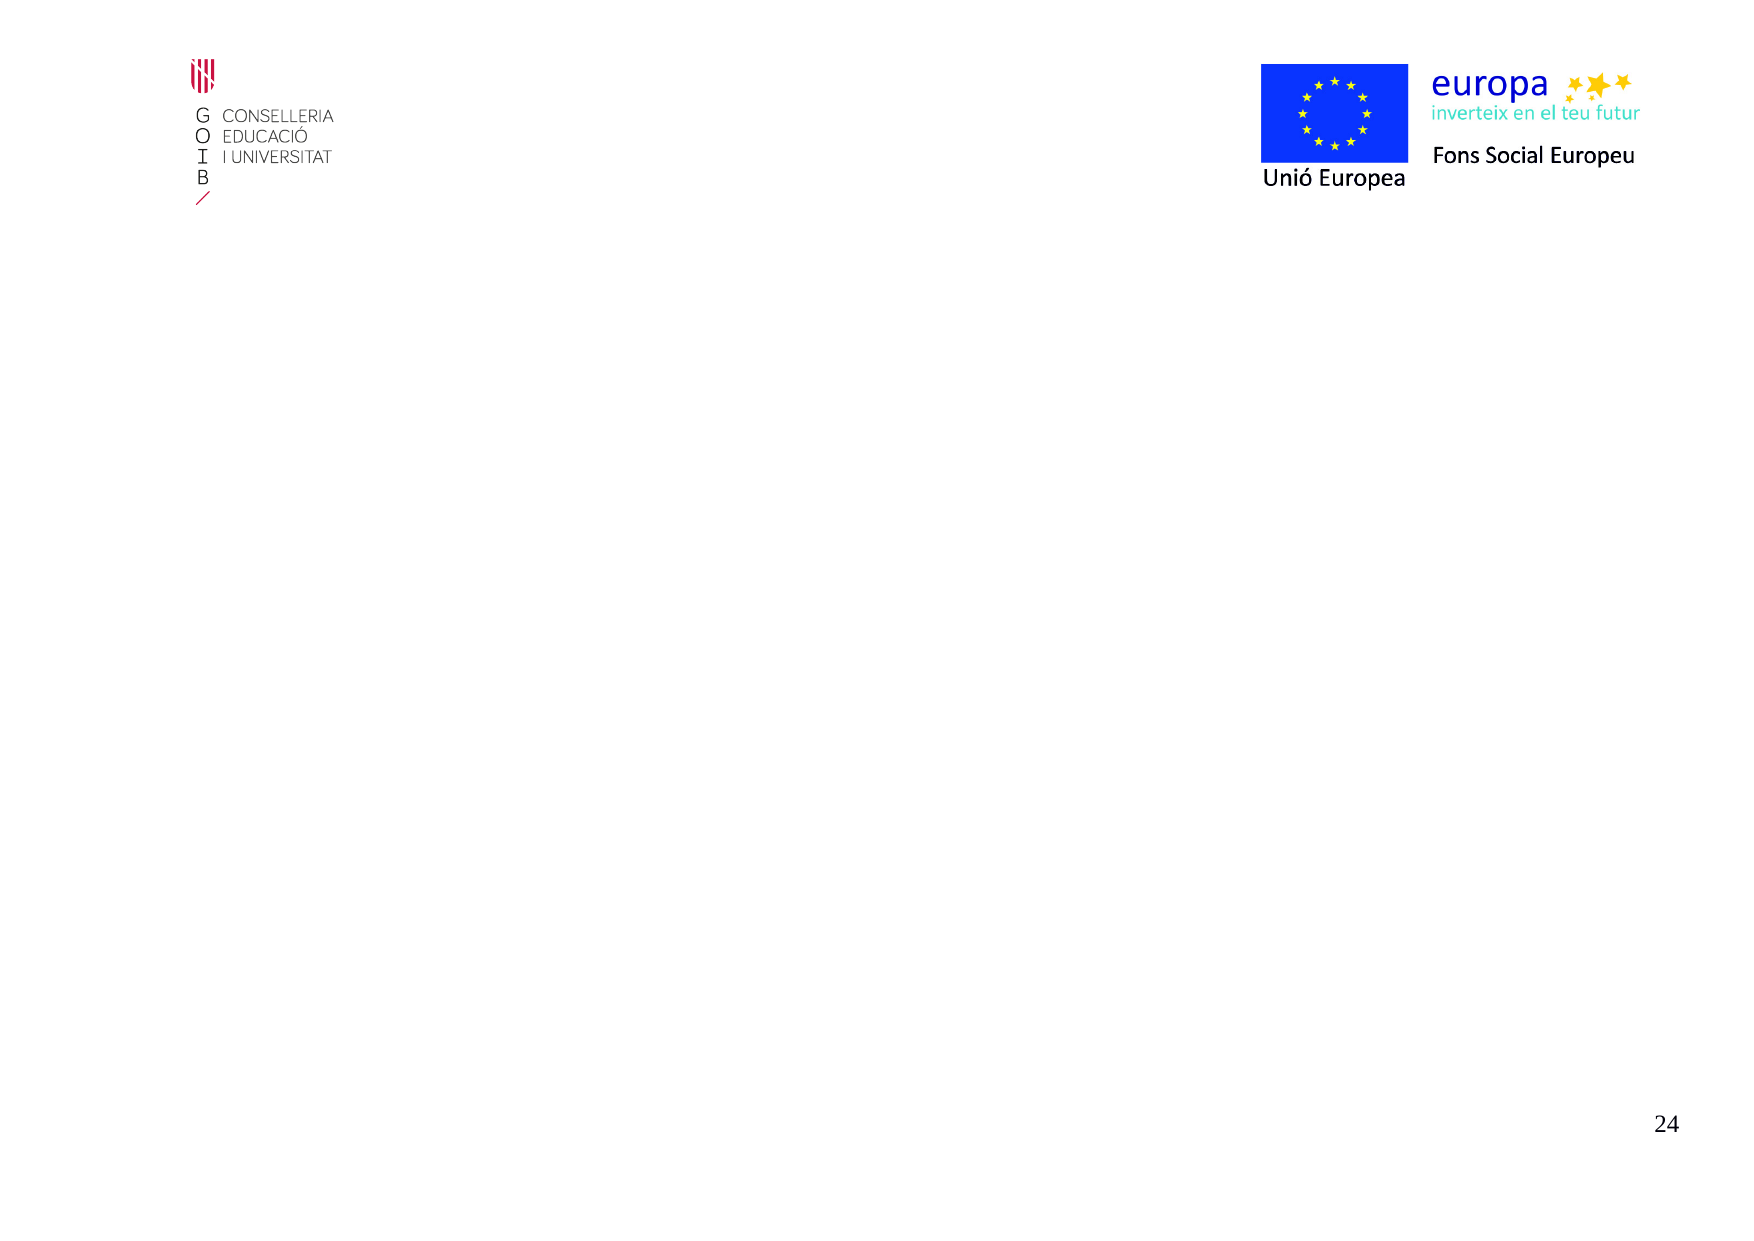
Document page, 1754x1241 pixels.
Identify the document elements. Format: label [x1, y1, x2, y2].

picture [1260, 63, 1642, 192]
picture [183, 53, 342, 211]
